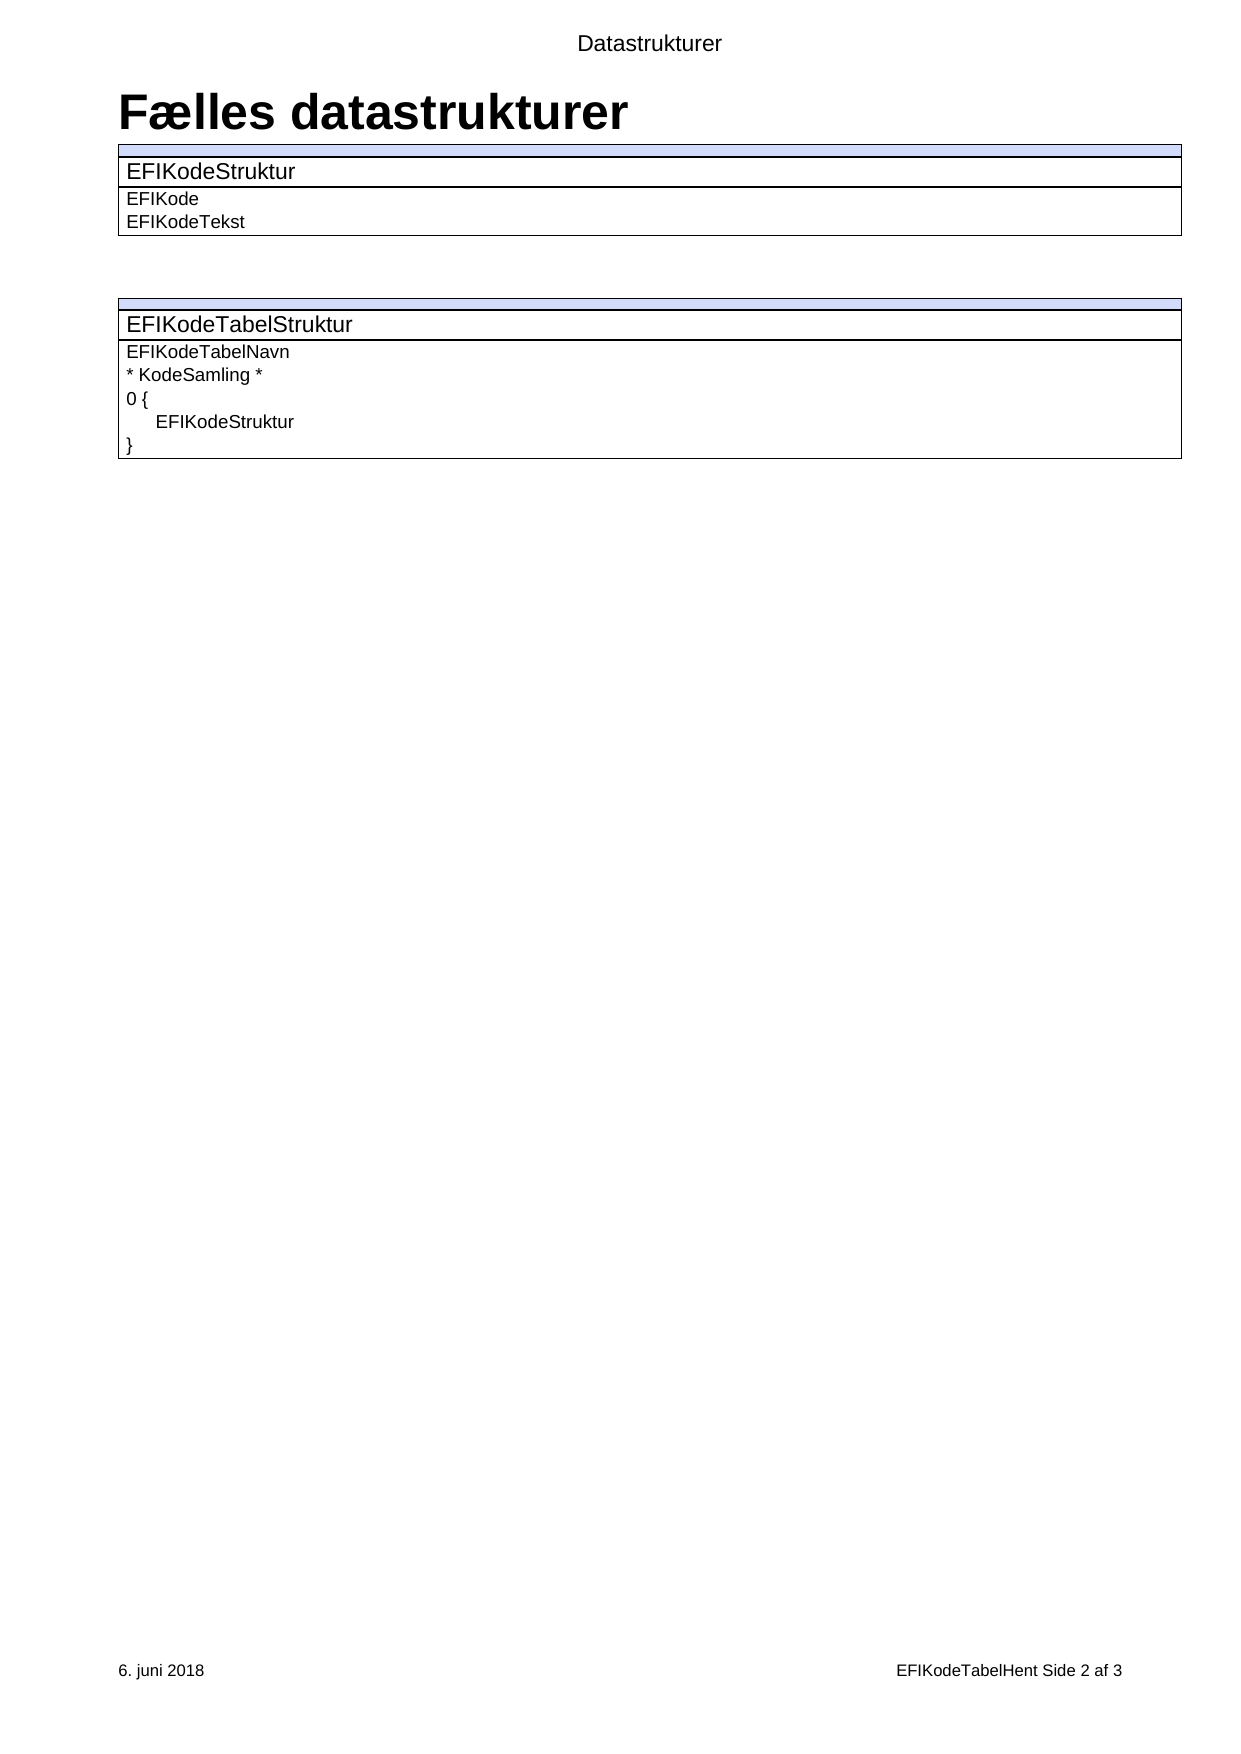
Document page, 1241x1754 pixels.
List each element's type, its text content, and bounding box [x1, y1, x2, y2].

table_cell EFIKodeTabelStruktur [119, 311, 1181, 339]
table_cell EFIKode EFIKodeTekst [119, 188, 1181, 234]
table_cell EFIKodeTabelNavn * KodeSamling * 0 { EFIKodeStruktur } [119, 341, 1181, 457]
table_header [119, 299, 1181, 309]
text Fælles datastrukturer [118, 82, 1181, 140]
table_header [119, 145, 1181, 156]
table_cell EFIKodeStruktur [119, 158, 1181, 186]
